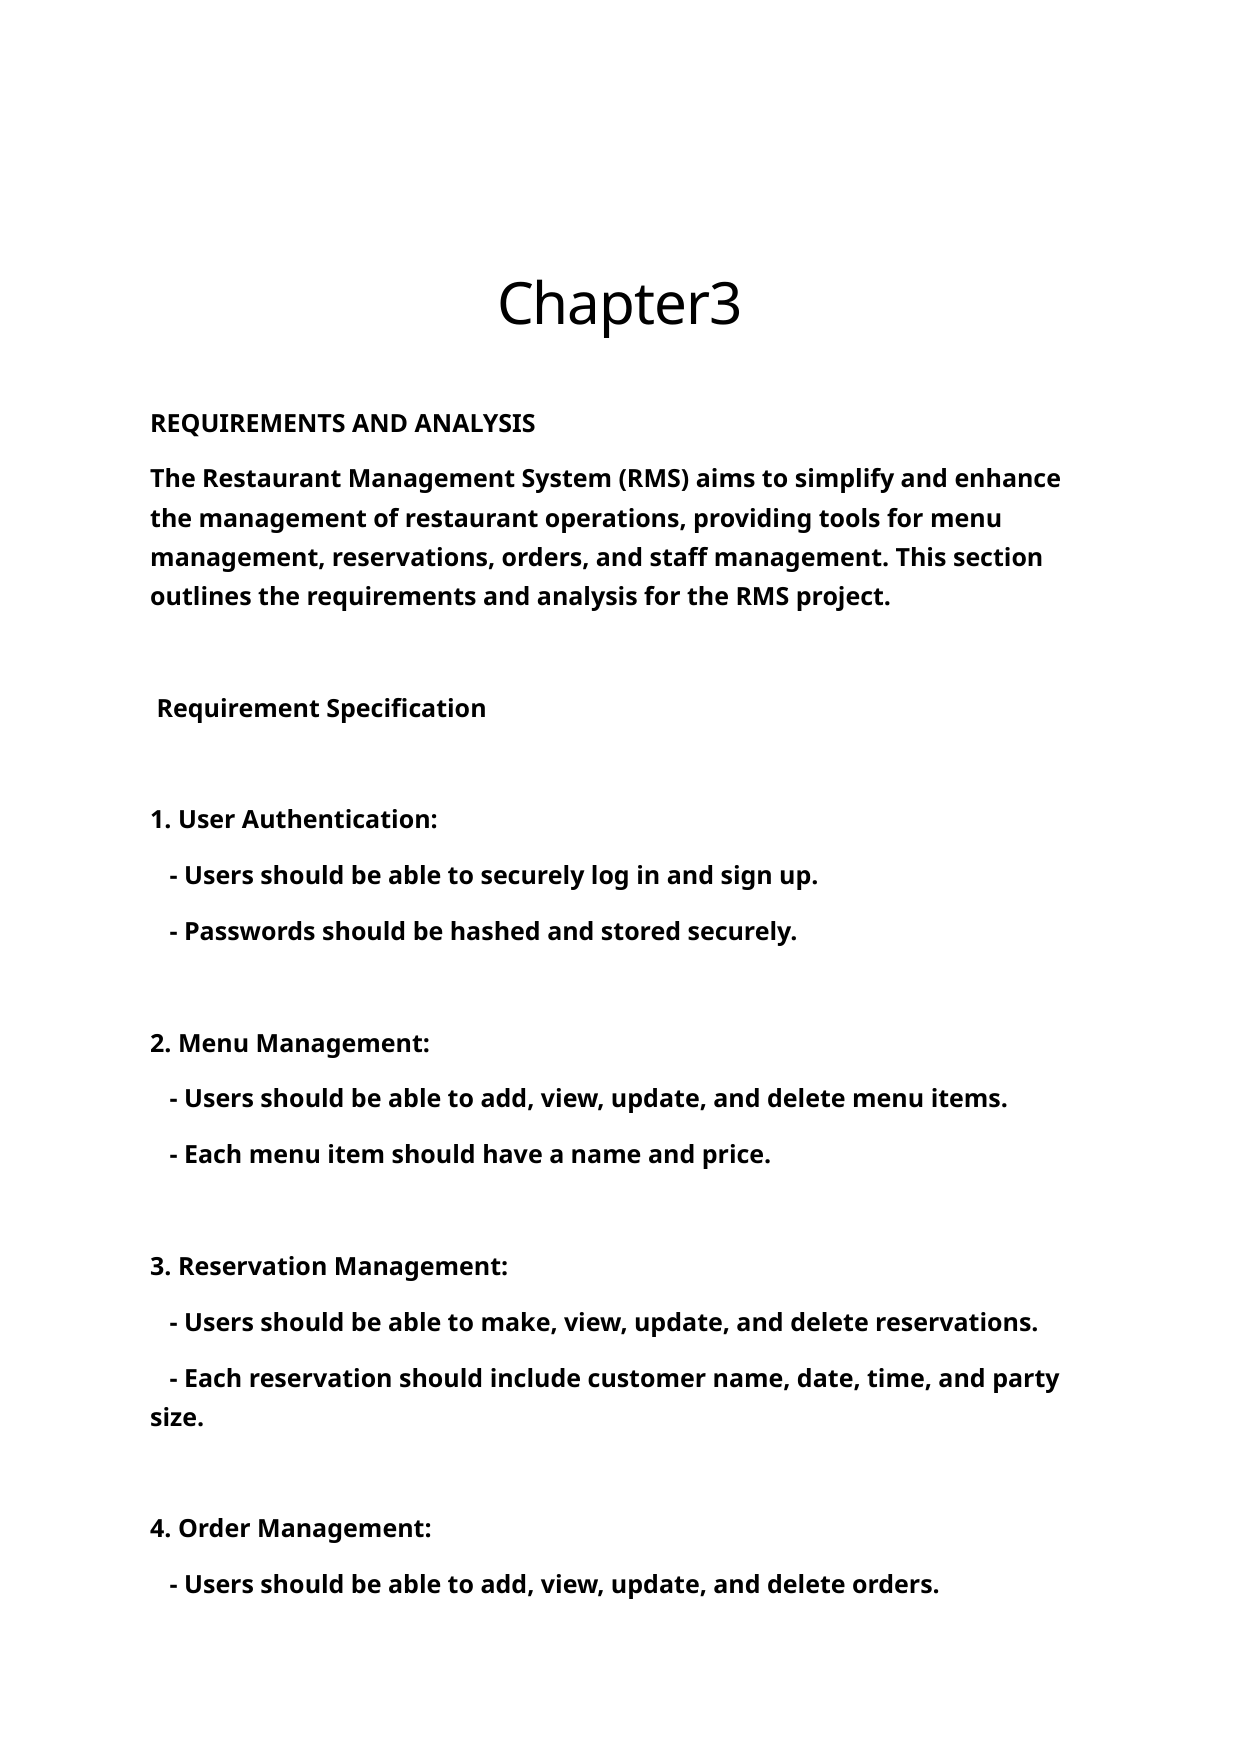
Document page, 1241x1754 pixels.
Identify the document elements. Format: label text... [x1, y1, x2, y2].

text 4. Order Management: [150, 1511, 1090, 1545]
text Requirement Specification [150, 690, 1090, 724]
text - Users should be able to securely log in and sign up. [150, 858, 1090, 892]
text 2. Menu Management: [150, 1025, 1090, 1059]
text - Passwords should be hashed and stored securely. [150, 914, 1090, 948]
text - Each menu item should have a name and price. [150, 1137, 1090, 1171]
text REQUIREMENTS AND ANALYSIS [150, 405, 1090, 439]
text - Users should be able to add, view, update, and delete orders. [150, 1567, 1090, 1601]
text 1. User Authentication: [150, 802, 1090, 836]
text 3. Reservation Management: [150, 1249, 1090, 1283]
title Chapter3 [150, 262, 1090, 341]
text - Users should be able to add, view, update, and delete menu items. [150, 1081, 1090, 1115]
text - Each reservation should include customer name, date, time, and party size. [150, 1360, 1090, 1433]
text The Restaurant Management System (RMS) aims to simplify and enhance the management of restaurant operations, providing tools for menu management, reservations, orders, and staff management. This section outlines the requirements and analysis for the RMS project. [150, 461, 1090, 613]
text - Users should be able to make, view, update, and delete reservations. [150, 1304, 1090, 1338]
